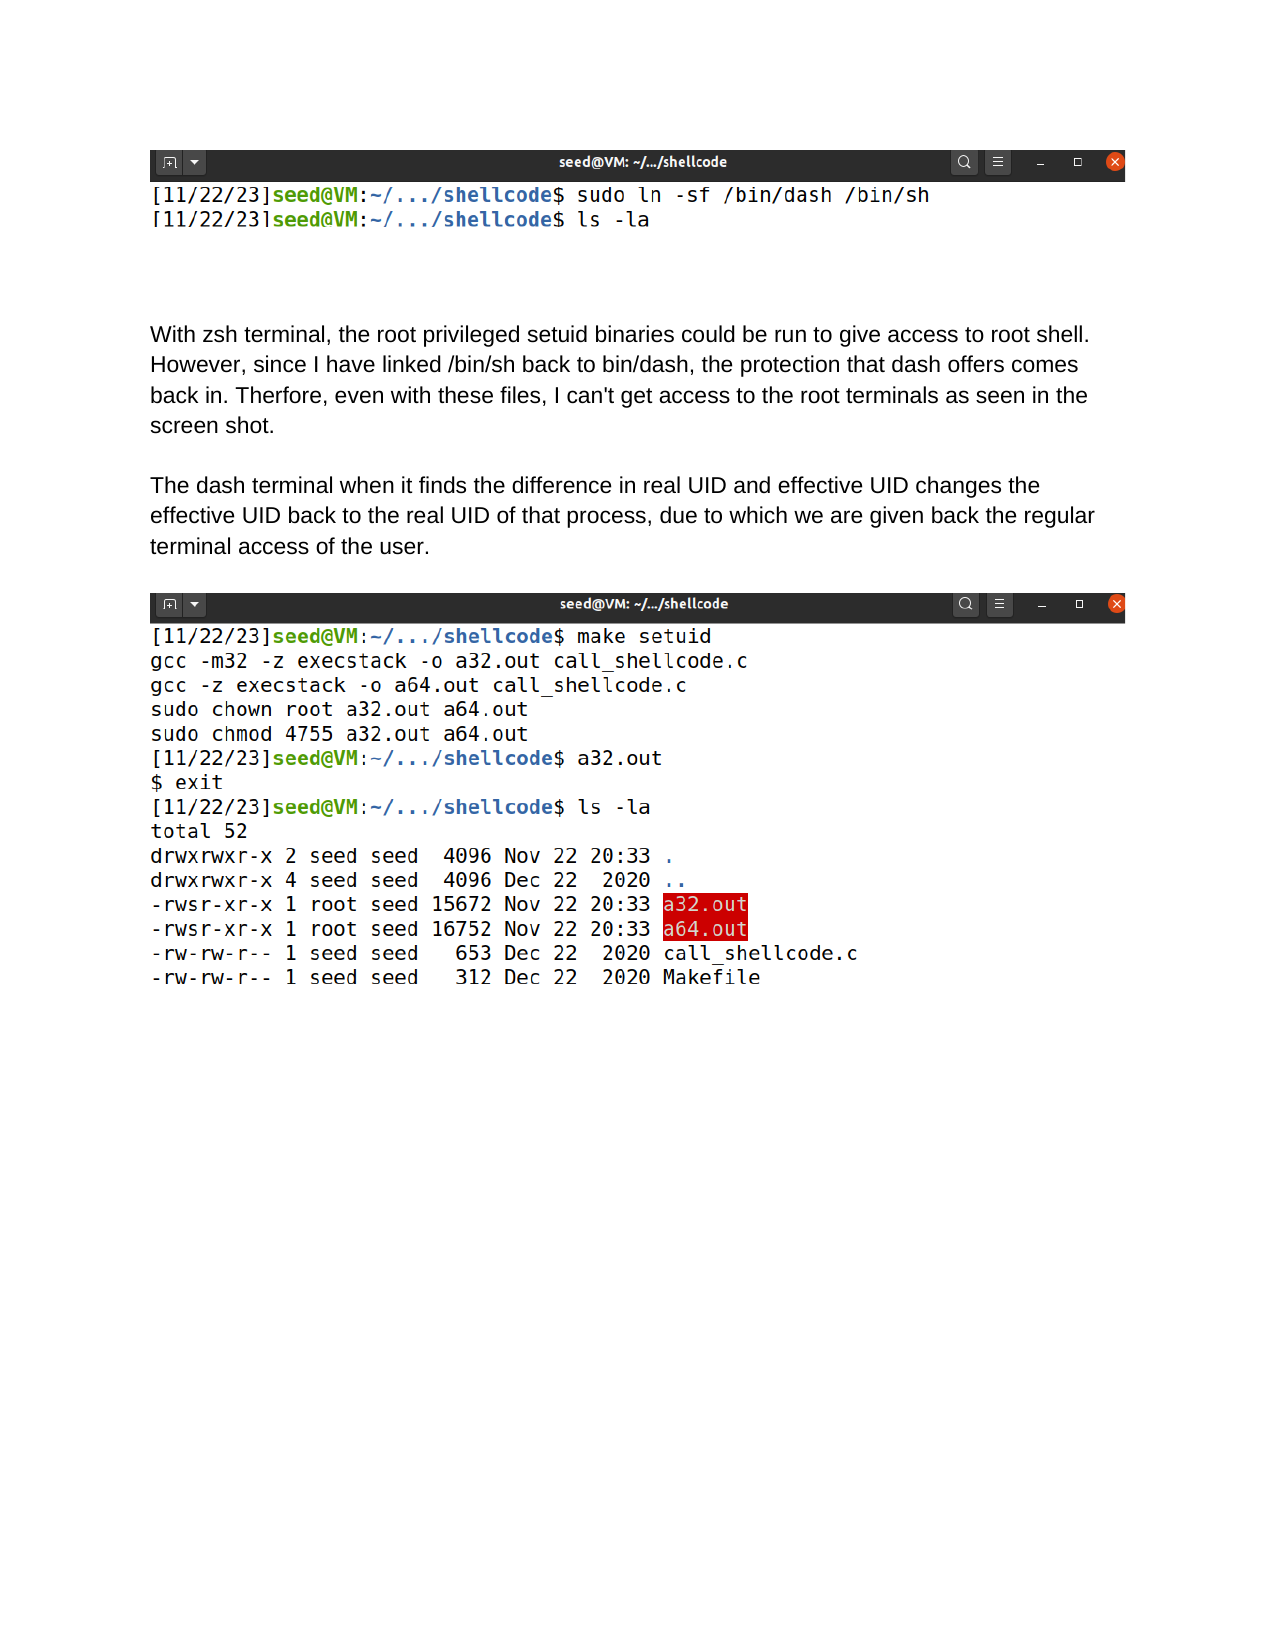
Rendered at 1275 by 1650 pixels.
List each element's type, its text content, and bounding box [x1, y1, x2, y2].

text The dash terminal when it finds the difference in real UID and effective UID changes the effective UID back to the real UID of that process, due to which we are given back the regular terminal access of the user. [150, 472, 1125, 559]
text With zsh terminal, the root privileged setuid binaries could be run to give access to root shell. However, since I have linked /bin/sh back to bin/dash, the protection that dash offers comes back in. Therfore, even with these files, I can't get access to the root terminals as seen in the screen shot. [150, 321, 1125, 438]
picture [150, 593, 1125, 984]
picture [150, 150, 1125, 227]
